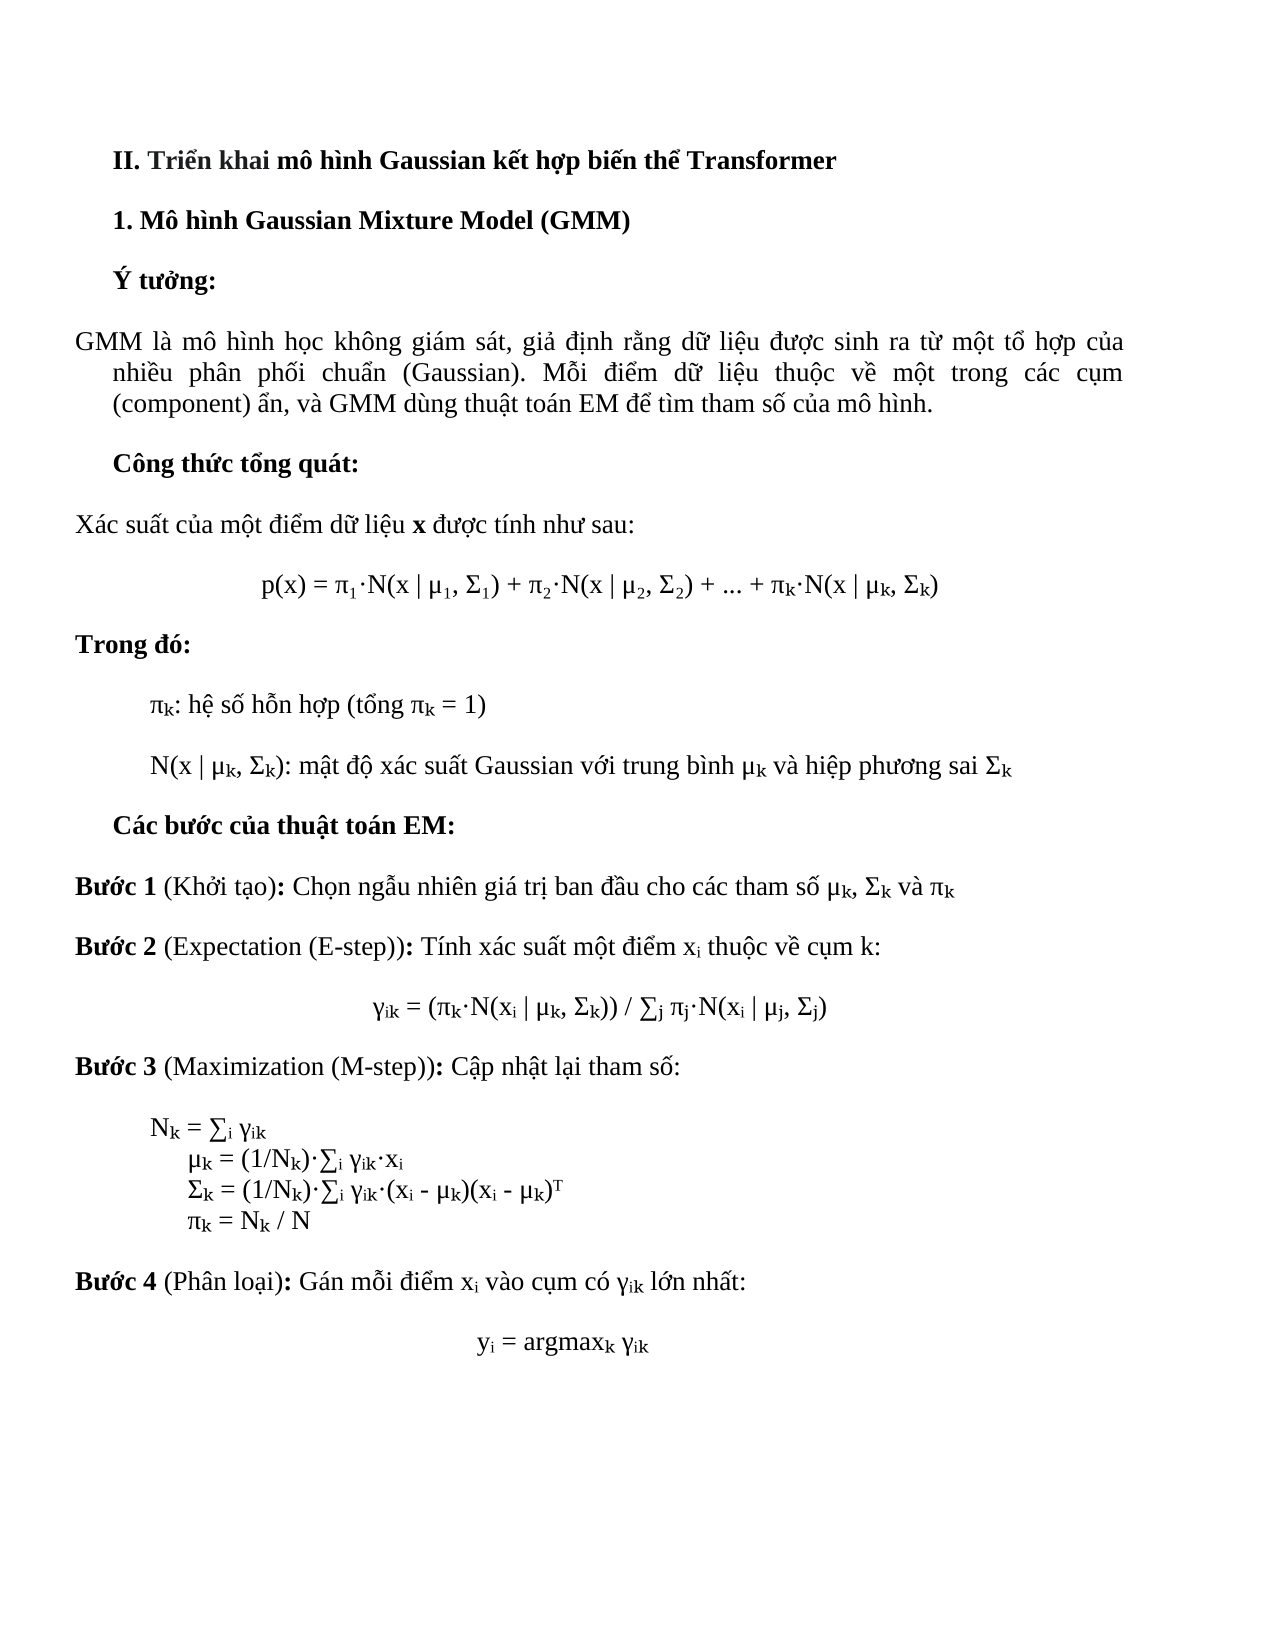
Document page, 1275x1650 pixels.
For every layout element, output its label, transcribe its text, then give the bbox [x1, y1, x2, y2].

subtitle Triển khai mô hình Gaussian kết hợp biến thể Transformer [112, 144, 1125, 175]
text yᵢ = argmaxₖ γᵢₖ [75, 1325, 1050, 1356]
subtitle Ý tưởng: [112, 264, 1125, 296]
text GMM là mô hình học không giám sát, giả định rằng dữ liệu được sinh ra từ một tổ hợp của nhiều phân phối chuẩn (Gaussian). Mỗi điểm dữ liệu thuộc về một trong các cụm (component) ẩn, và GMM dùng thuật toán EM để tìm tham số của mô hình. [75, 325, 1125, 418]
text Bước 2 (Expectation (E-step)): Tính xác suất một điểm xᵢ thuộc về cụm k: [75, 930, 1125, 961]
text Bước 1 (Khởi tạo): Chọn ngẫu nhiên giá trị ban đầu cho các tham số μₖ, Σₖ và πₖ [75, 869, 1125, 901]
text πₖ: hệ số hỗn hợp (tổng πₖ = 1) [150, 689, 1125, 720]
subtitle Công thức tổng quát: [112, 447, 1125, 478]
text N(x | μₖ, Σₖ): mật độ xác suất Gaussian với trung bình μₖ và hiệp phương sai Σₖ [150, 749, 1125, 780]
text Bước 3 (Maximization (M-step)): Cập nhật lại tham số: [75, 1051, 1125, 1082]
text Trong đó: [75, 628, 1125, 659]
subtitle 1. Mô hình Gaussian Mixture Model (GMM) [112, 204, 1125, 235]
text Bước 4 (Phân loại): Gán mỗi điểm xᵢ vào cụm có γᵢₖ lớn nhất: [75, 1264, 1125, 1296]
text Xác suất của một điểm dữ liệu x được tính như sau: [75, 508, 1125, 539]
text Nₖ = ∑ᵢ γᵢₖ μₖ = (1/Nₖ)·∑ᵢ γᵢₖ·xᵢ Σₖ = (1/Nₖ)·∑ᵢ γᵢₖ·(xᵢ - μₖ)(xᵢ - μₖ)ᵀ πₖ = Nₖ / N [150, 1111, 1050, 1235]
subtitle Các bước của thuật toán EM: [112, 809, 1125, 840]
text p(x) = π₁·N(x | μ₁, Σ₁) + π₂·N(x | μ₂, Σ₂) + ... + πₖ·N(x | μₖ, Σₖ) [150, 568, 1050, 599]
text γᵢₖ = (πₖ·N(xᵢ | μₖ, Σₖ)) / ∑ⱼ πⱼ·N(xᵢ | μⱼ, Σⱼ) [150, 990, 1050, 1021]
